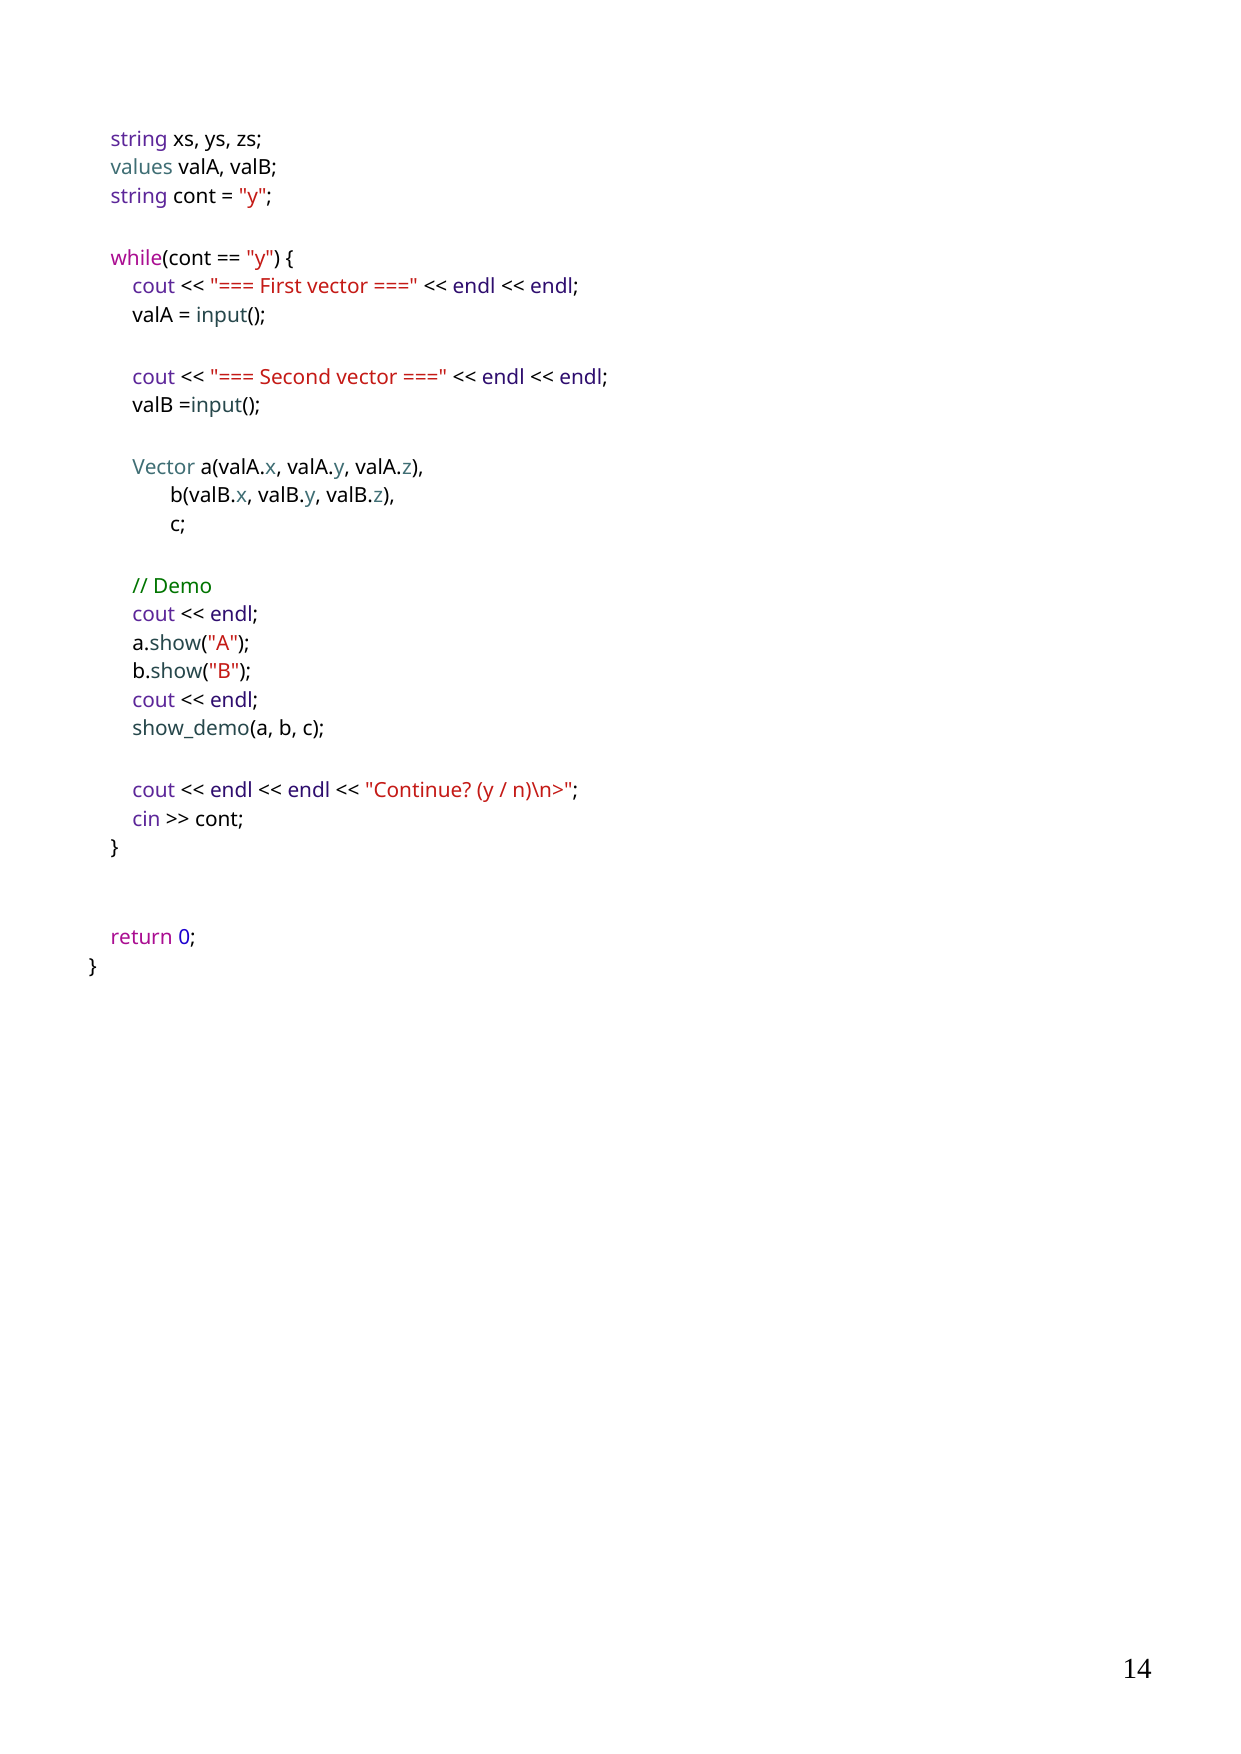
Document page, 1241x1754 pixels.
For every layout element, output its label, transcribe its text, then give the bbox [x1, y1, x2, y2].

text b(valB.x, valB.y, valB.z), [89, 481, 1152, 509]
text values valA, valB; [89, 152, 1152, 181]
text while(cont == "y") { [89, 243, 1152, 271]
text string cont = "y"; [89, 181, 1152, 209]
text } [89, 832, 1152, 861]
text valB =input(); [89, 390, 1152, 419]
text string xs, ys, zs; [89, 124, 1152, 152]
text cout << endl; [89, 685, 1152, 713]
text c; [89, 509, 1152, 537]
text cout << endl; [89, 599, 1152, 628]
text return 0; [89, 922, 1152, 951]
text a.show("A"); [89, 628, 1152, 656]
text b.show("B"); [89, 656, 1152, 685]
text cout << "=== Second vector ===" << endl << endl; [89, 362, 1152, 390]
text cin >> cont; [89, 804, 1152, 832]
text // Demo [89, 571, 1152, 599]
text cout << endl << endl << "Continue? (y / n)\n>"; [89, 775, 1152, 804]
text show_demo(a, b, c); [89, 713, 1152, 742]
text cout << "=== First vector ===" << endl << endl; [89, 271, 1152, 300]
text } [89, 951, 1152, 979]
text Vector a(valA.x, valA.y, valA.z), [89, 452, 1152, 481]
text valA = input(); [89, 300, 1152, 328]
